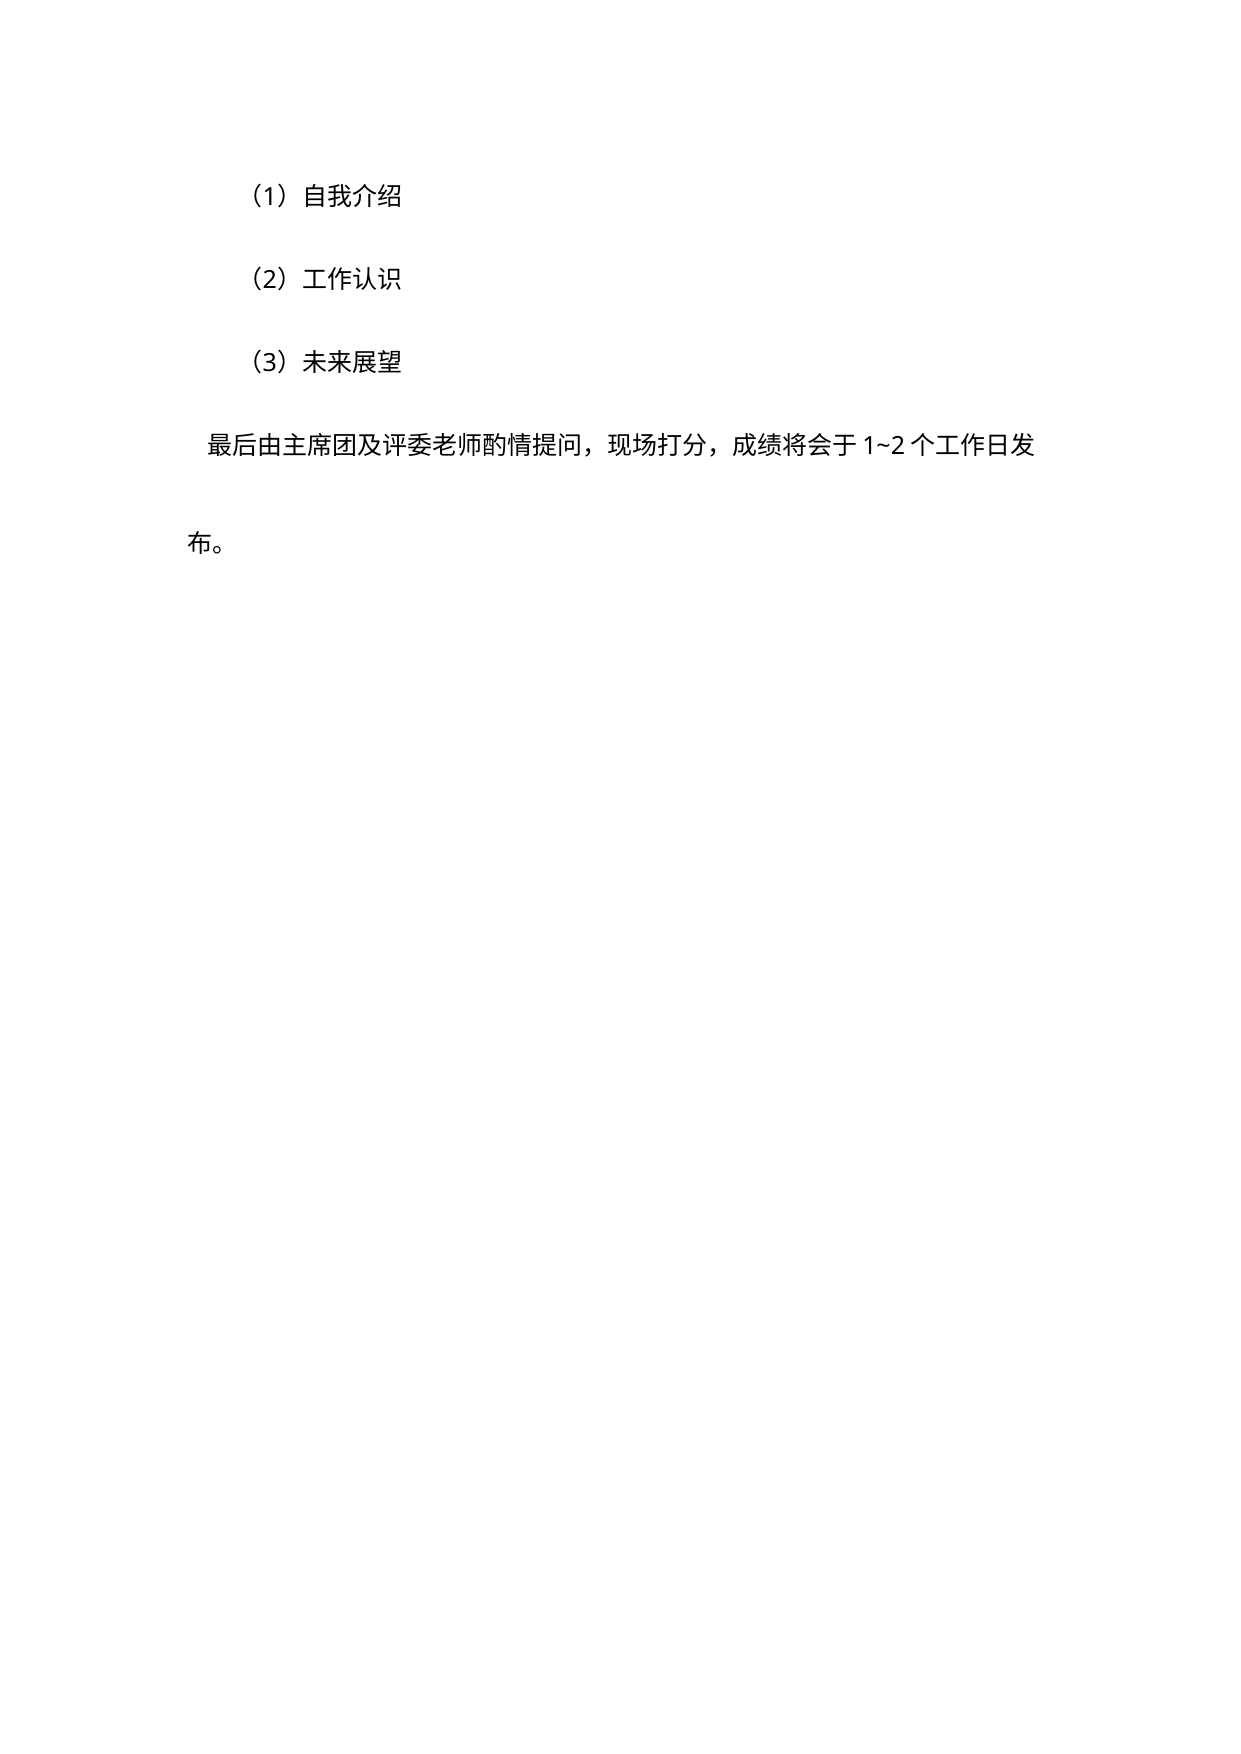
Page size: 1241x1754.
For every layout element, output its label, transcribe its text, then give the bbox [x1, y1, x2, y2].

list 工作认识 [187, 245, 1053, 310]
list 未来展望 [187, 328, 1053, 393]
list 自我介绍 [187, 162, 1053, 227]
list 最后由主席团及评委老师酌情提问，现场打分，成绩将会于1~2个工作日发布。 [187, 411, 1053, 574]
